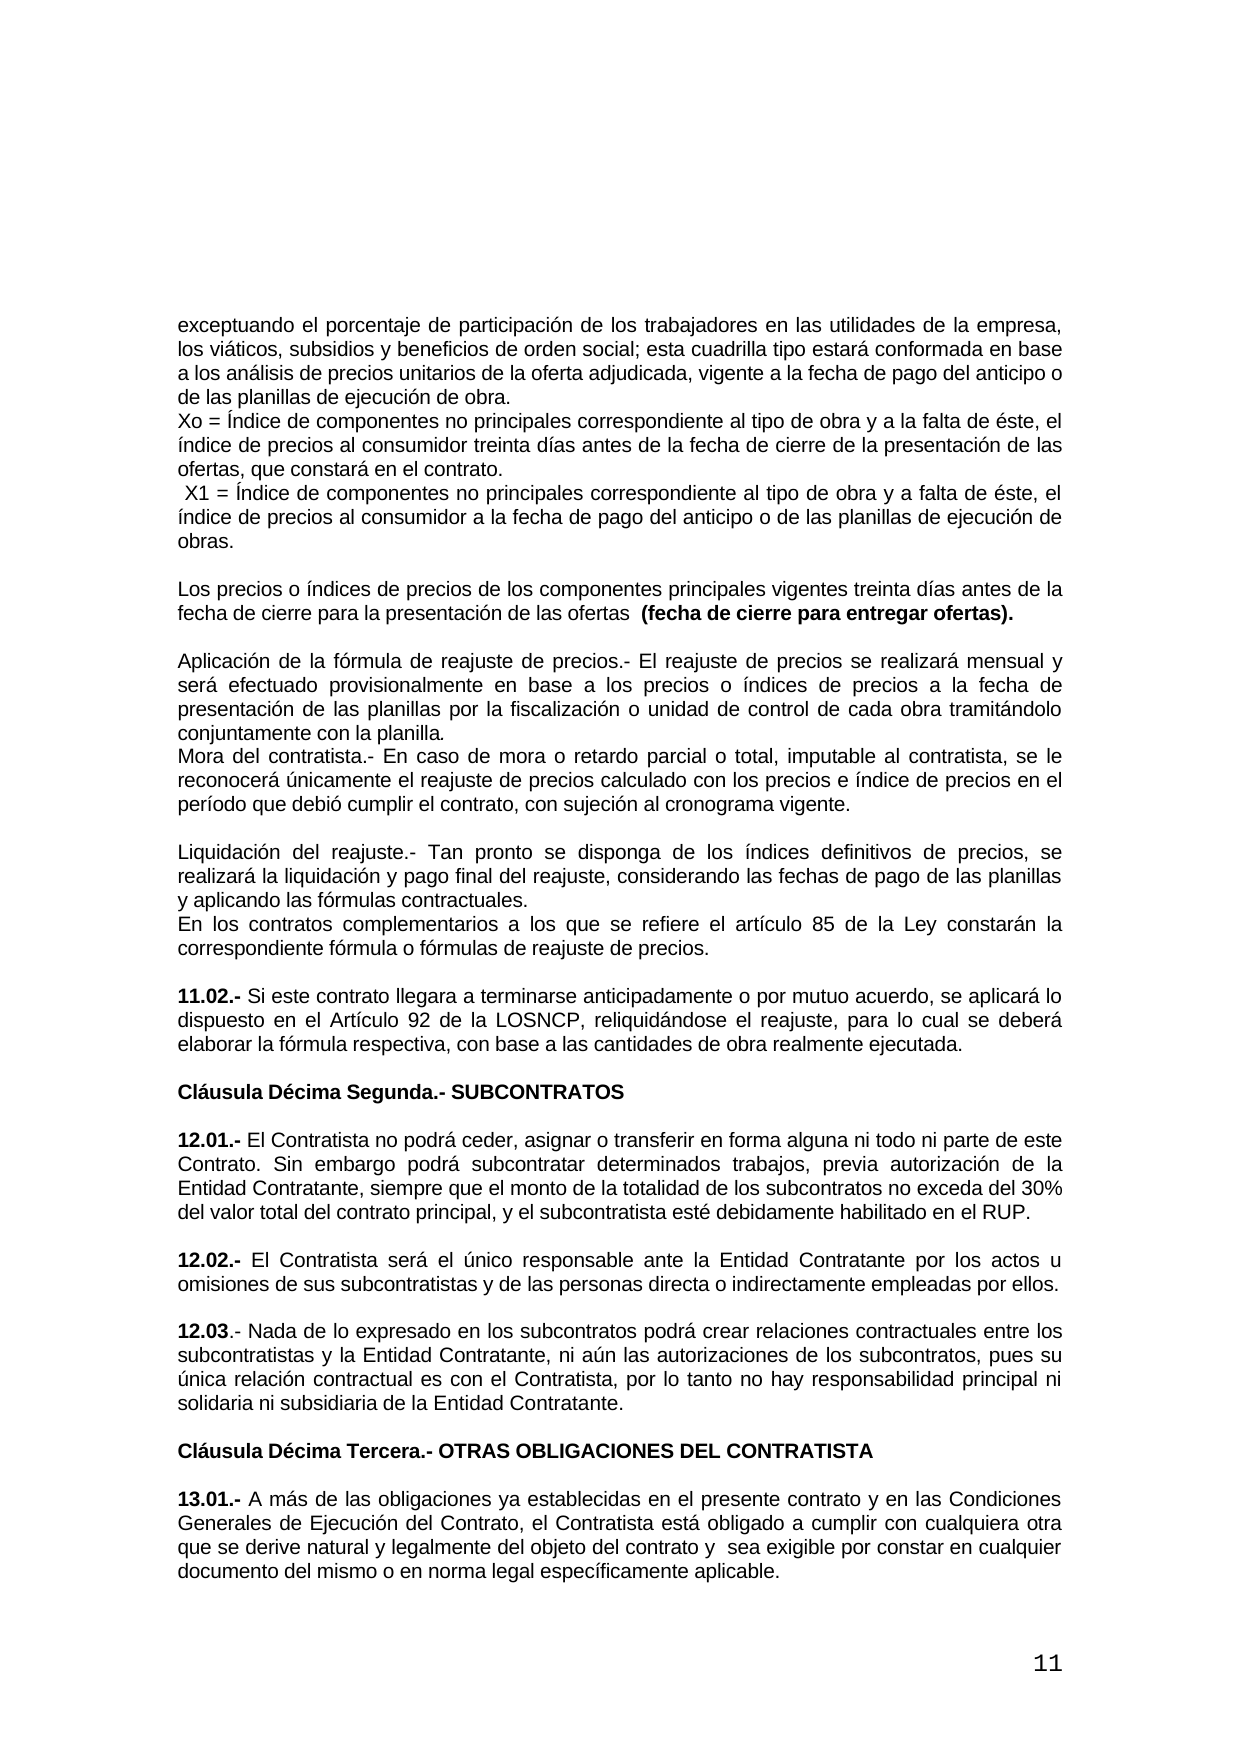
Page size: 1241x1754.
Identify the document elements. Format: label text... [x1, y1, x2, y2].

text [177, 313, 1063, 409]
text 12.02.- El Contratista será el único responsable ante la Entidad Contratante por los actos u omisiones de sus subcontratistas y de las personas directa o indirectamente empleadas por ellos. [177, 1247, 1063, 1295]
text Mora del contratista.- En caso de mora o retardo parcial o total, imputable al contratista, se le reconocerá únicamente el reajuste de precios calculado con los precios e índice de precios en el período que debió cumplir el contrato, con sujeción al cronograma vigente. [177, 744, 1063, 816]
text 12.03.- Nada de lo expresado en los subcontratos podrá crear relaciones contractuales entre los subcontratistas y la Entidad Contratante, ni aún las autorizaciones de los subcontratos, pues su única relación contractual es con el Contratista, por lo tanto no hay responsabilidad principal ni solidaria ni subsidiaria de la Entidad Contratante. [177, 1319, 1063, 1415]
text 12.01.- El Contratista no podrá ceder, asignar o transferir en forma alguna ni todo ni parte de este Contrato. Sin embargo podrá subcontratar determinados trabajos, previa autorización de la Entidad Contratante, siempre que el monto de la totalidad de los subcontratos no exceda del 30% del valor total del contrato principal, y el subcontratista esté debidamente habilitado en el RUP. [177, 1128, 1063, 1223]
text Liquidación del reajuste.- Tan pronto se disponga de los índices definitivos de precios, se realizará la liquidación y pago final del reajuste, considerando las fechas de pago de las planillas y aplicando las fórmulas contractuales. [177, 840, 1063, 912]
text Cláusula Décima Segunda.- SUBCONTRATOS [177, 1080, 1063, 1104]
text En los contratos complementarios a los que se refiere el artículo 85 de la Ley constarán la correspondiente fórmula o fórmulas de reajuste de precios. [177, 912, 1063, 960]
text Cláusula Décima Tercera.- OTRAS OBLIGACIONES DEL CONTRATISTA [177, 1439, 1063, 1463]
text Xo = Índice de componentes no principales correspondiente al tipo de obra y a la falta de éste, el índice de precios al consumidor treinta días antes de la fecha de cierre de la presentación de las ofertas, que constará en el contrato. [177, 409, 1063, 481]
text X1 = Índice de componentes no principales correspondiente al tipo de obra y a falta de éste, el índice de precios al consumidor a la fecha de pago del anticipo o de las planillas de ejecución de obras. [177, 481, 1063, 553]
text Aplicación de la fórmula de reajuste de precios.- El reajuste de precios se realizará mensual y será efectuado provisionalmente en base a los precios o índices de precios a la fecha de presentación de las planillas por la fiscalización o unidad de control de cada obra tramitándolo conjuntamente con la planilla. [177, 648, 1063, 744]
text Los precios o índices de precios de los componentes principales vigentes treinta días antes de la fecha de cierre para la presentación de las ofertas (fecha de cierre para entregar ofertas). [177, 577, 1063, 624]
text 13.01.- A más de las obligaciones ya establecidas en el presente contrato y en las Condiciones Generales de Ejecución del Contrato, el Contratista está obligado a cumplir con cualquiera otra que se derive natural y legalmente del objeto del contrato y sea exigible por constar en cualquier documento del mismo o en norma legal específicamente aplicable. [177, 1487, 1063, 1583]
text 11.02.- Si este contrato llegara a terminarse anticipadamente o por mutuo acuerdo, se aplicará lo dispuesto en el Artículo 92 de la LOSNCP, reliquidándose el reajuste, para lo cual se deberá elaborar la fórmula respectiva, con base a las cantidades de obra realmente ejecutada. [177, 984, 1063, 1056]
